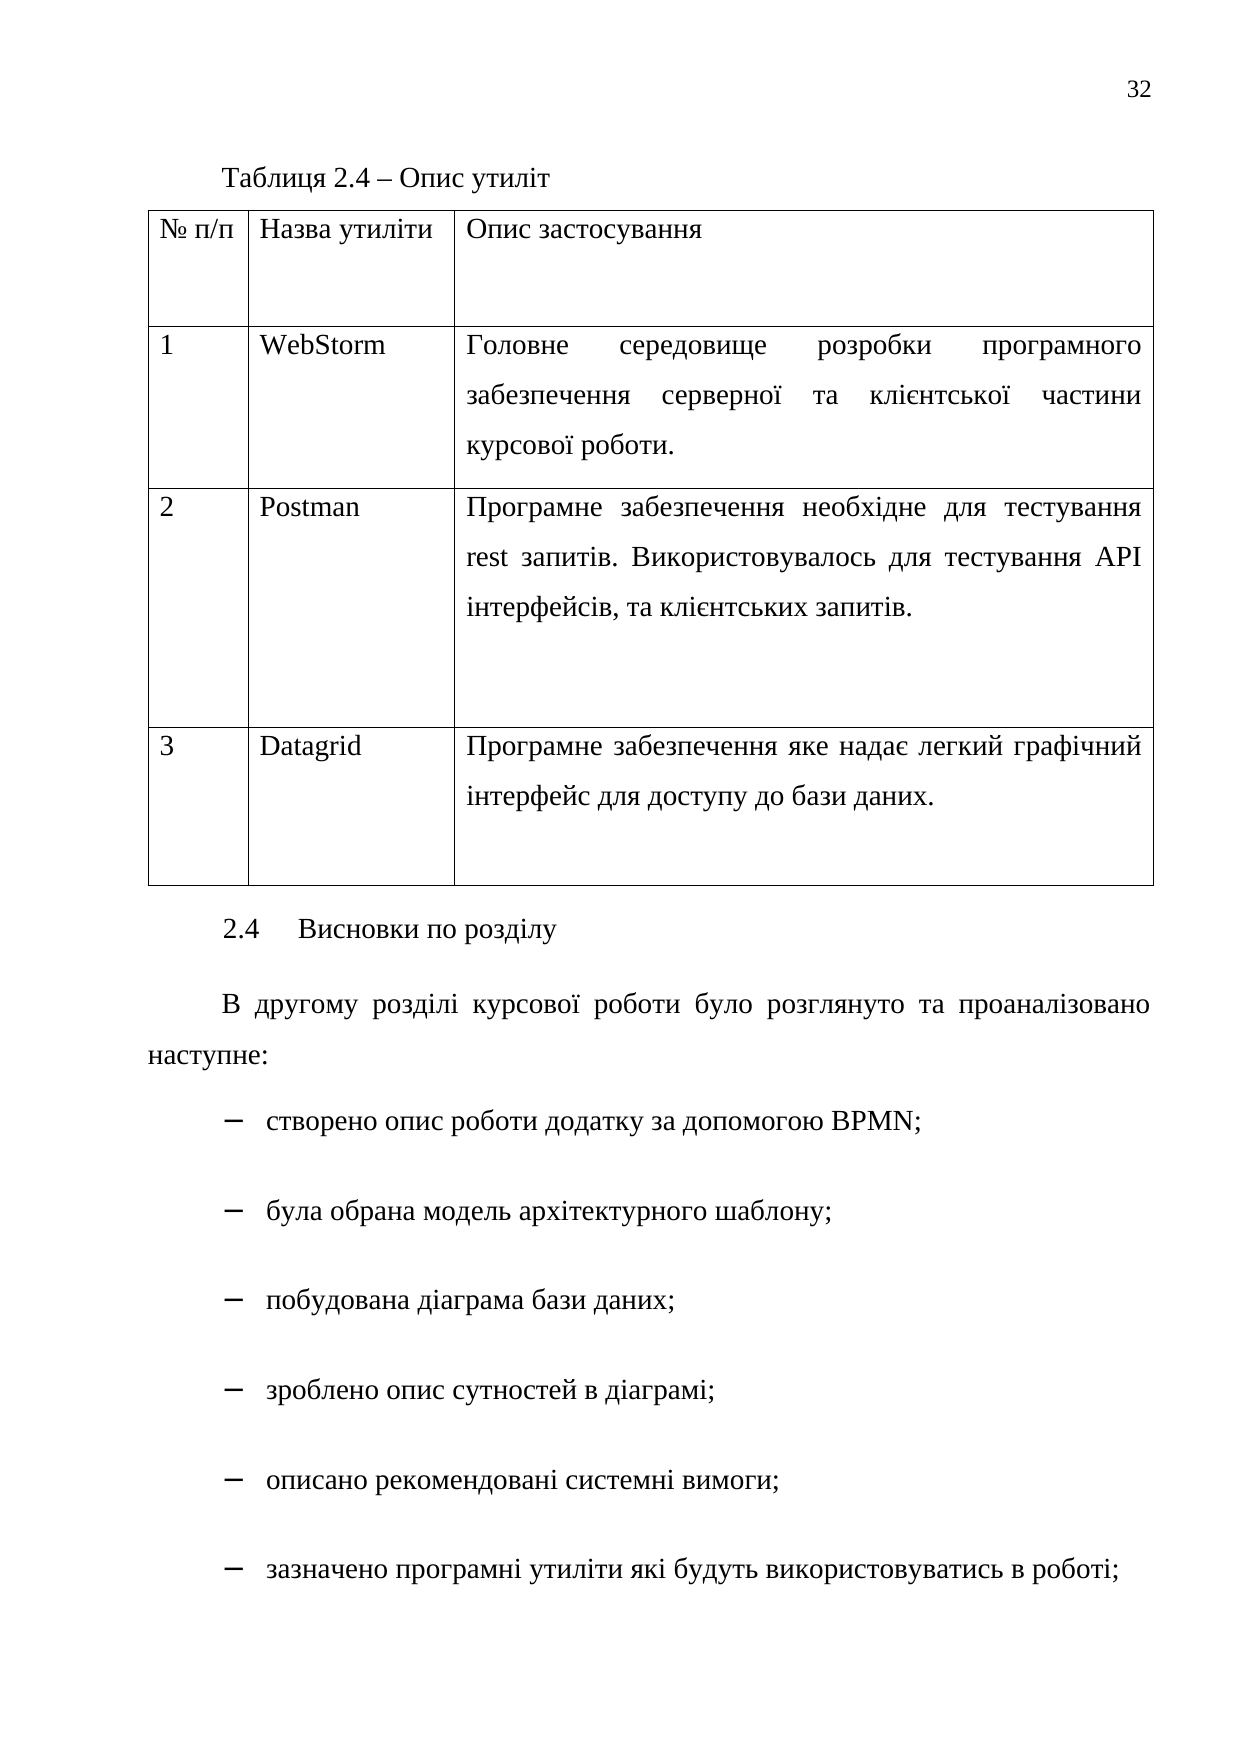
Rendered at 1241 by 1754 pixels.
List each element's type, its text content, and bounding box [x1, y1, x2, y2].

list створено опис роботи додатку за допомогою BPMN; [148, 1087, 1152, 1147]
table_header Назва утиліти [249, 211, 454, 326]
table_cell 3 [149, 728, 248, 885]
table_cell 2 [149, 489, 248, 727]
list побудована діаграма бази даних; [148, 1267, 1152, 1326]
text В другому розділі курсової роботи було розглянуто та проаналізовано наступне: [148, 987, 1152, 1071]
table_cell Головне середовище розробки програмного забезпечення серверної та клієнтської частини курсової роботи. [455, 327, 1153, 488]
table_header Опис застосування [455, 211, 1153, 326]
table_cell 1 [149, 327, 248, 488]
list зазначено програмні утиліти які будуть використовуватись в роботі; [148, 1536, 1152, 1596]
table_cell Програмне забезпечення яке надає легкий графічний інтерфейс для доступу до бази даних. [455, 728, 1153, 885]
table_cell Datagrid [249, 728, 454, 885]
table_cell Програмне забезпечення необхідне для тестування rest запитів. Використовувалось для тестування API інтерфейсів, та клієнтських запитів. [455, 489, 1153, 727]
list описано рекомендовані системні вимоги; [148, 1446, 1152, 1506]
table_cell WebStorm [249, 327, 454, 488]
subtitle Висновки по розділу [223, 911, 1152, 945]
table_cell Postman [249, 489, 454, 727]
text Таблиця 2.4 – Опис утиліт [148, 160, 1152, 194]
list зроблено опис сутностей в діаграмі; [148, 1356, 1152, 1416]
list була обрана модель архітектурного шаблону; [148, 1177, 1152, 1237]
table_header № п/п [149, 211, 248, 326]
